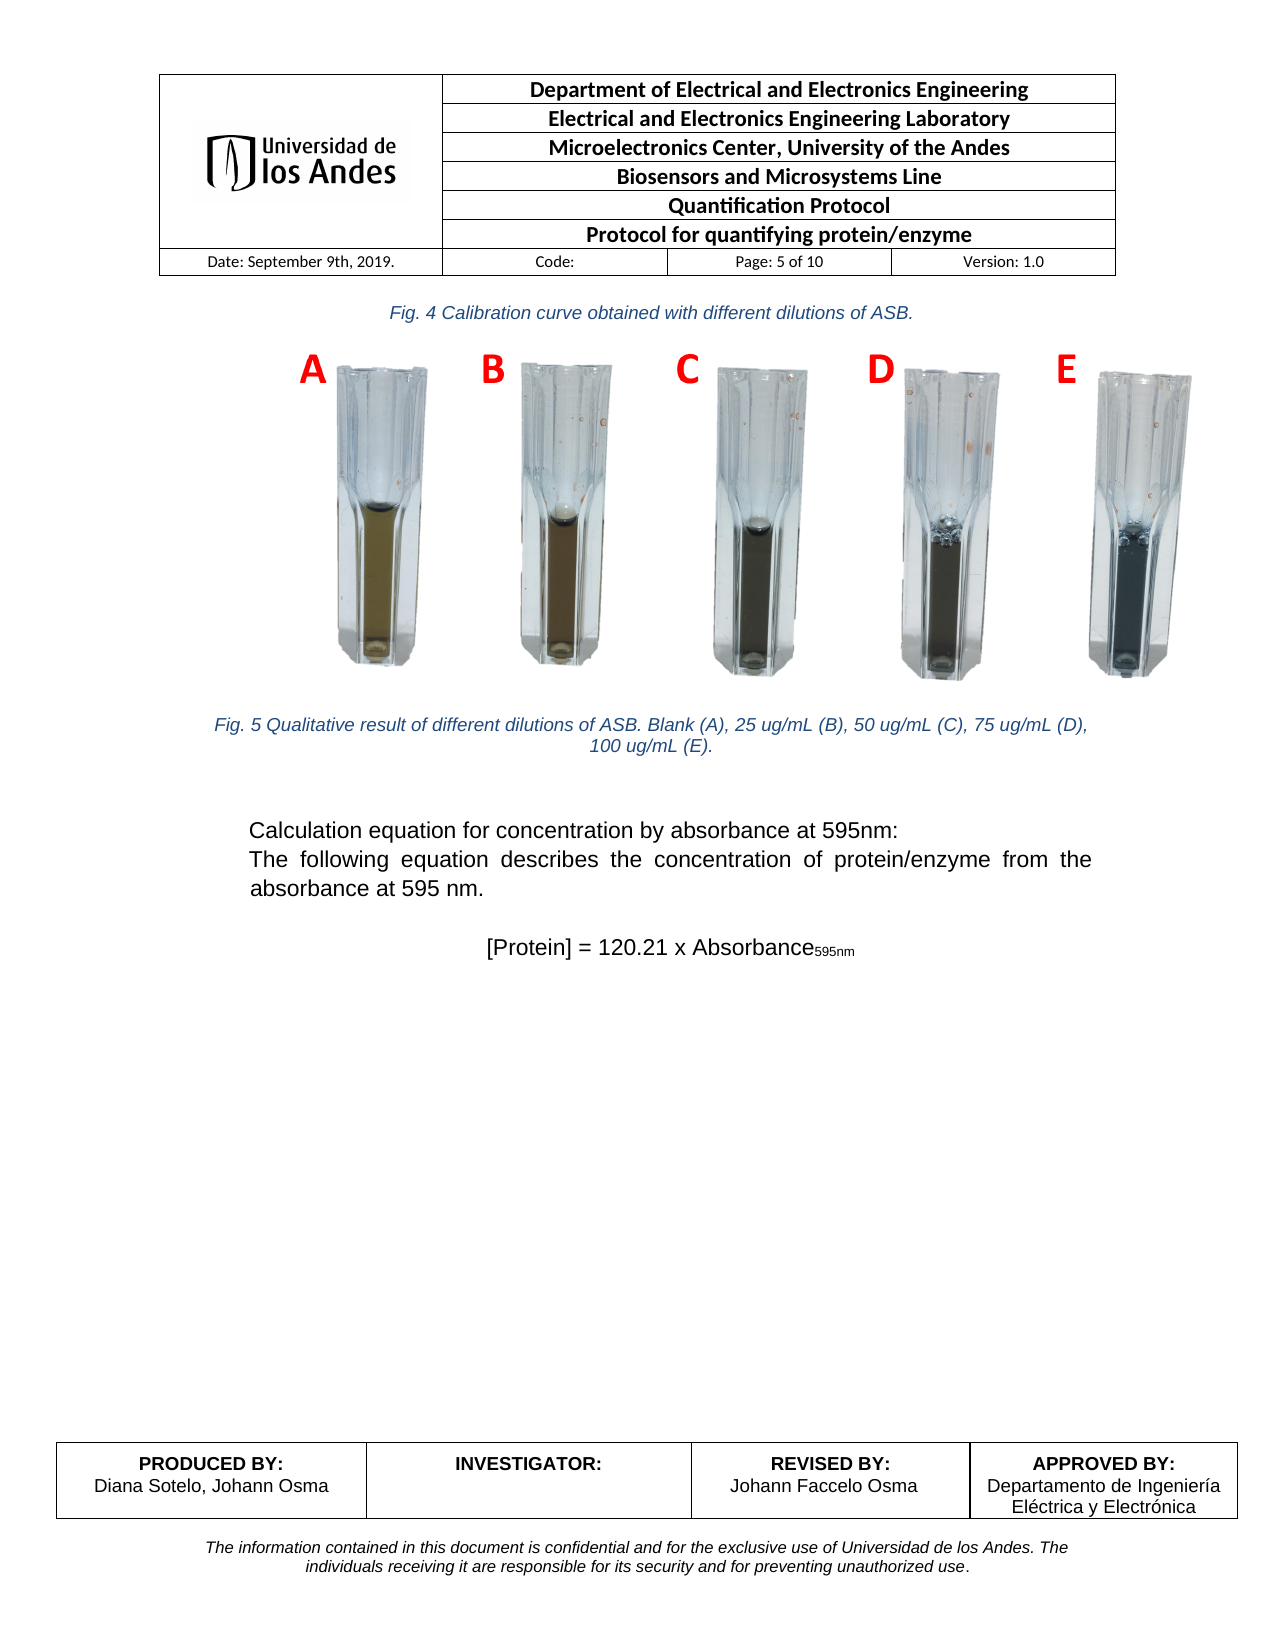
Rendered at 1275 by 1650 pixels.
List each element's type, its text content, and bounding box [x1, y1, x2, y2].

text Fig. 5 Qualitative result of different dilutions of ASB. Blank (A), 25 ug/mL (B), 50 ug/mL (C), 75 ug/mL (D), 100 ug/mL (E). [207, 713, 1098, 757]
text Fig. 4 Calibration curve obtained with different dilutions of ASB. [207, 302, 1098, 323]
picture [191, 119, 411, 204]
text Calculation equation for concentration by absorbance at 595nm: [249, 817, 1092, 843]
picture [289, 344, 1211, 701]
text The following equation describes the concentration of protein/enzyme from the absorbance at 595 nm. [249, 846, 1092, 902]
text [Protein] = 120.21 x Absorbance595nm [249, 933, 1092, 960]
